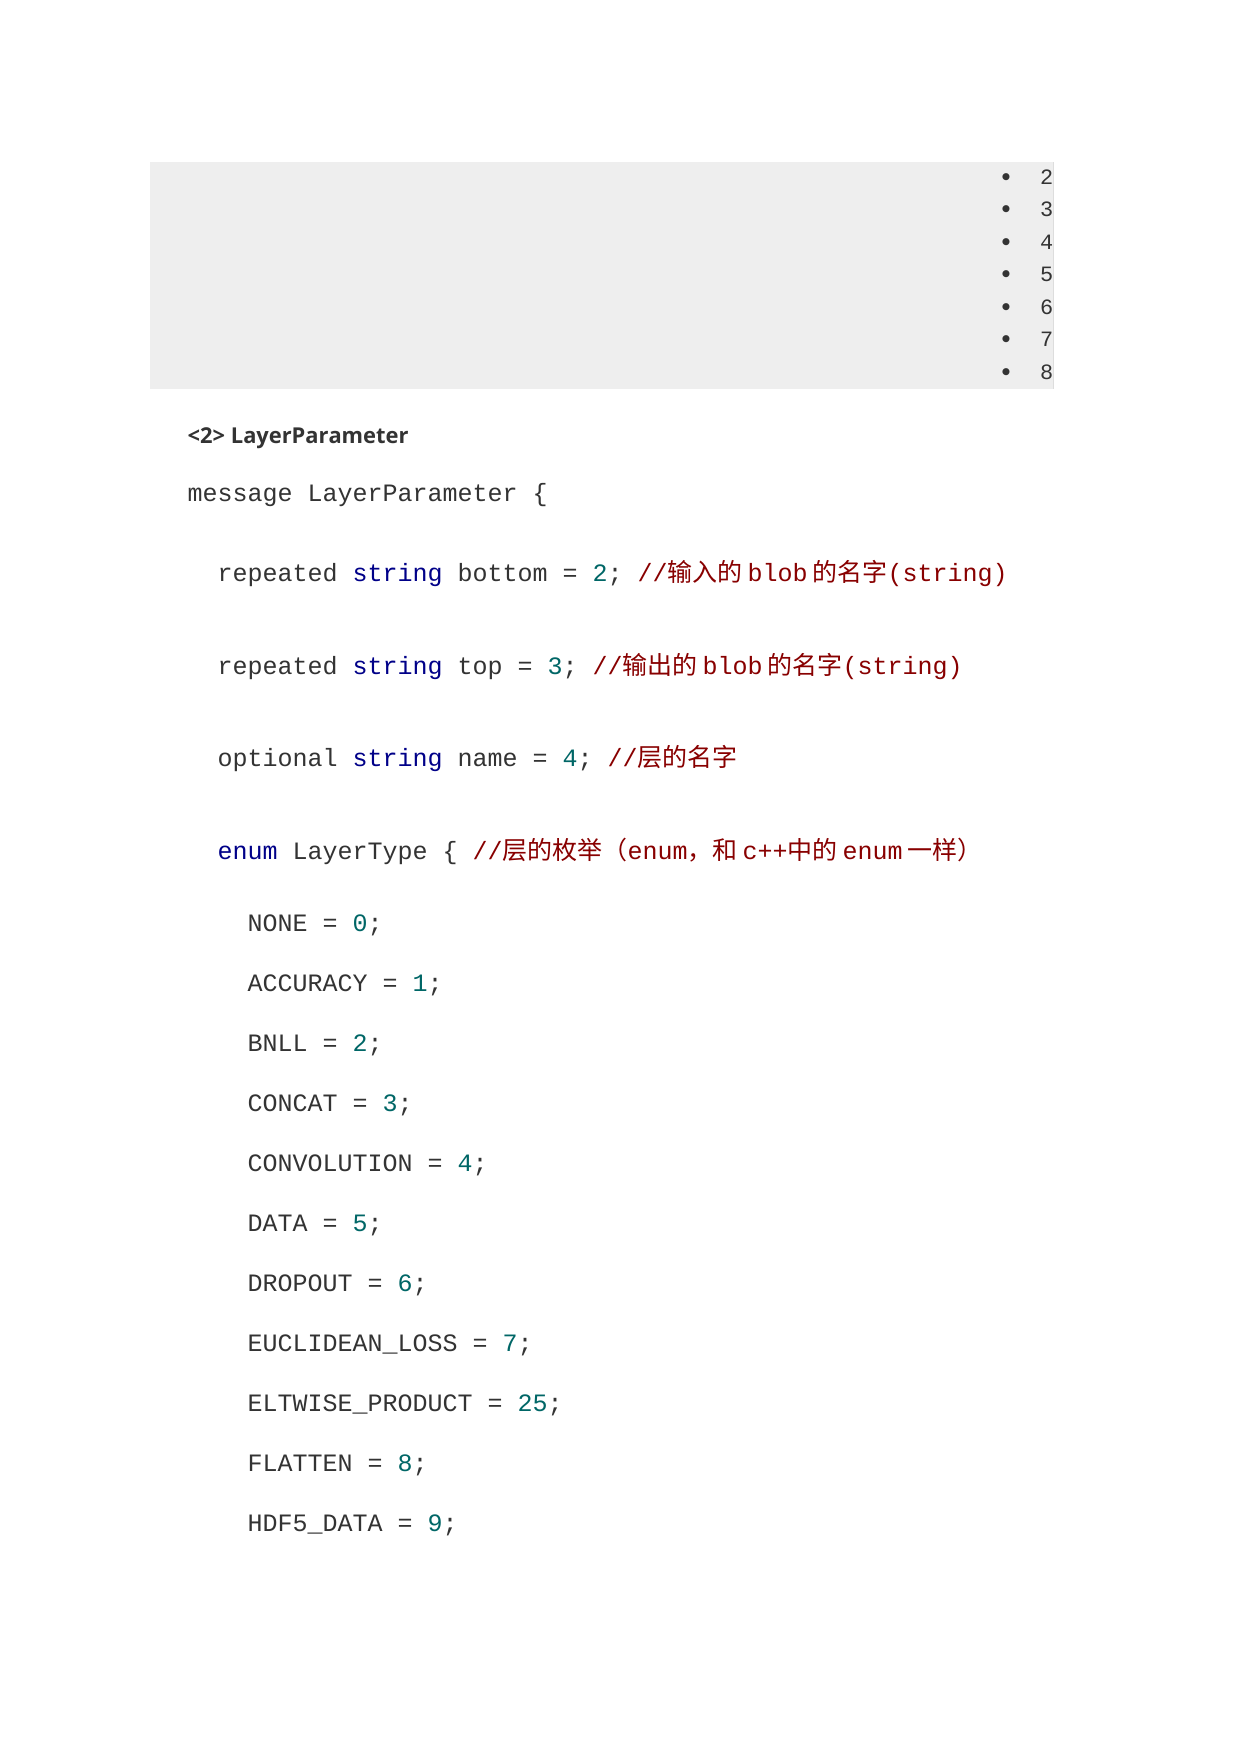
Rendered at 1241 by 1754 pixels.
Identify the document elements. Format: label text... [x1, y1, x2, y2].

text HDF5_DATA = 9; [187, 1509, 1053, 1541]
list 2 [150, 162, 1053, 194]
text ACCURACY = 1; [187, 969, 1053, 1001]
list 7 [150, 324, 1053, 357]
text optional string name = 4; //层的名字 [187, 724, 1053, 789]
list 8 [150, 357, 1053, 389]
text FLATTEN = 8; [187, 1449, 1053, 1481]
list 3 [150, 194, 1053, 227]
list 5 [150, 259, 1053, 292]
text DROPOUT = 6; [187, 1269, 1053, 1301]
text repeated string bottom = 2; //输入的blob的名字(string) [187, 539, 1053, 604]
text BNLL = 2; [187, 1029, 1053, 1061]
text CONCAT = 3; [187, 1089, 1053, 1121]
text repeated string top = 3; //输出的blob的名字(string) [187, 631, 1053, 696]
text message LayerParameter { [187, 479, 1053, 511]
text <2> LayerParameter [187, 419, 1053, 451]
text CONVOLUTION = 4; [187, 1149, 1053, 1181]
text EUCLIDEAN_LOSS = 7; [187, 1329, 1053, 1361]
list 6 [150, 292, 1053, 324]
list 4 [150, 227, 1053, 259]
text enum LayerType { //层的枚举（enum，和c++中的enum一样） [187, 816, 1053, 881]
text ELTWISE_PRODUCT = 25; [187, 1389, 1053, 1421]
text NONE = 0; [187, 909, 1053, 941]
text DATA = 5; [187, 1209, 1053, 1241]
